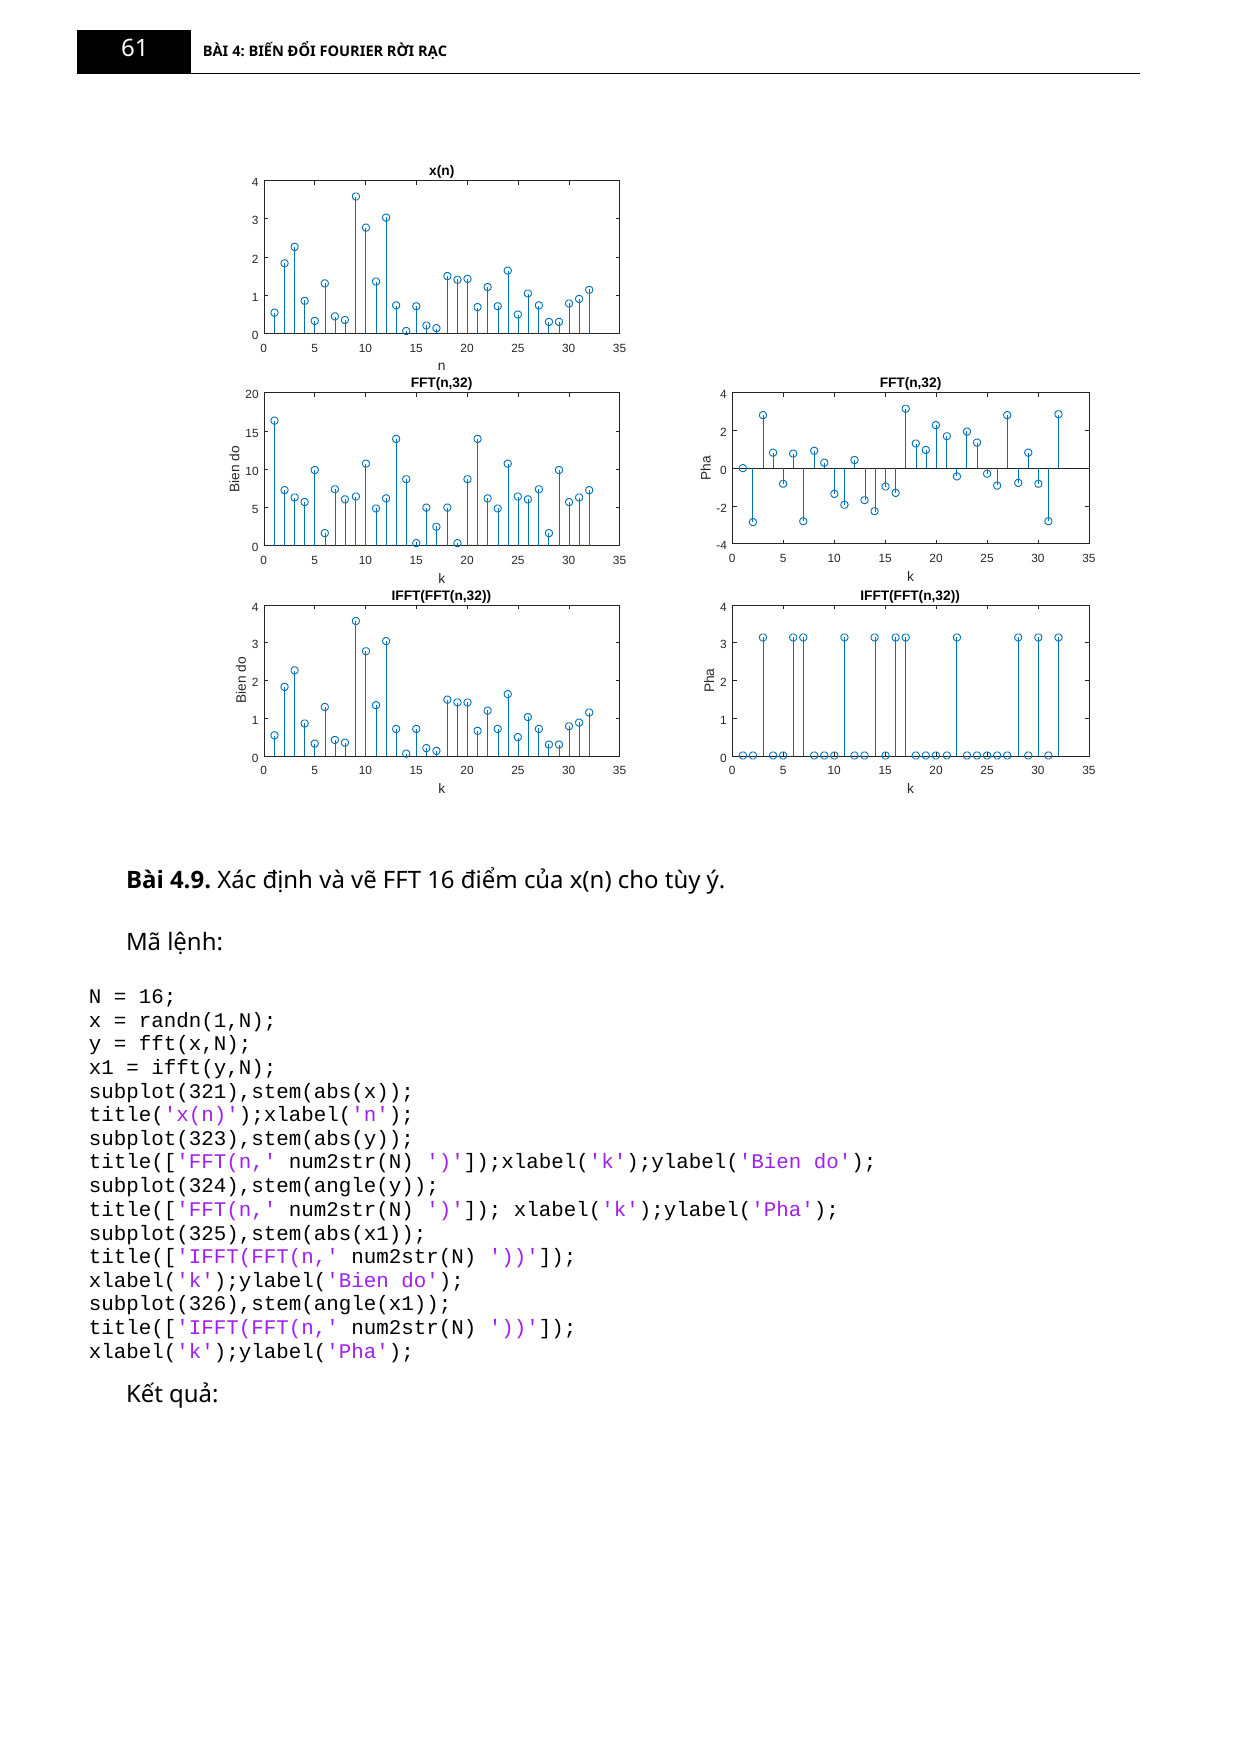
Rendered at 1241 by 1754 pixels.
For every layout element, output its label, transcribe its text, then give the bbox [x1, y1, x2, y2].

text N = 16; [89, 986, 1152, 1010]
text Kết quả: [89, 1377, 1152, 1409]
text title(['IFFT(FFT(n,' num2str(N) '))']); [89, 1317, 1152, 1341]
text subplot(326),stem(angle(x1)); [89, 1293, 1152, 1317]
text xlabel('k');ylabel('Pha'); [89, 1341, 1152, 1364]
text subplot(324),stem(angle(y)); [89, 1175, 1152, 1199]
text subplot(323),stem(abs(y)); [89, 1128, 1152, 1152]
text subplot(321),stem(abs(x)); [89, 1081, 1152, 1104]
text subplot(325),stem(abs(x1)); [89, 1222, 1152, 1246]
text title(['IFFT(FFT(n,' num2str(N) '))']); [89, 1246, 1152, 1270]
text x = randn(1,N); [89, 1010, 1152, 1033]
text title(['FFT(n,' num2str(N) ')']);xlabel('k');ylabel('Bien do'); [89, 1152, 1152, 1175]
text xlabel('k');ylabel('Bien do'); [89, 1270, 1152, 1293]
text title('x(n)');xlabel('n'); [89, 1104, 1152, 1128]
text x1 = ifft(y,N); [89, 1057, 1152, 1081]
text y = fft(x,N); [89, 1033, 1152, 1057]
text Mã lệnh: [89, 925, 1152, 957]
text Bài 4.9. Xác định và vẽ FFT 16 điểm của x(n) cho tùy ý. [89, 863, 1152, 896]
text title(['FFT(n,' num2str(N) ')']); xlabel('k');ylabel('Pha'); [89, 1199, 1152, 1222]
